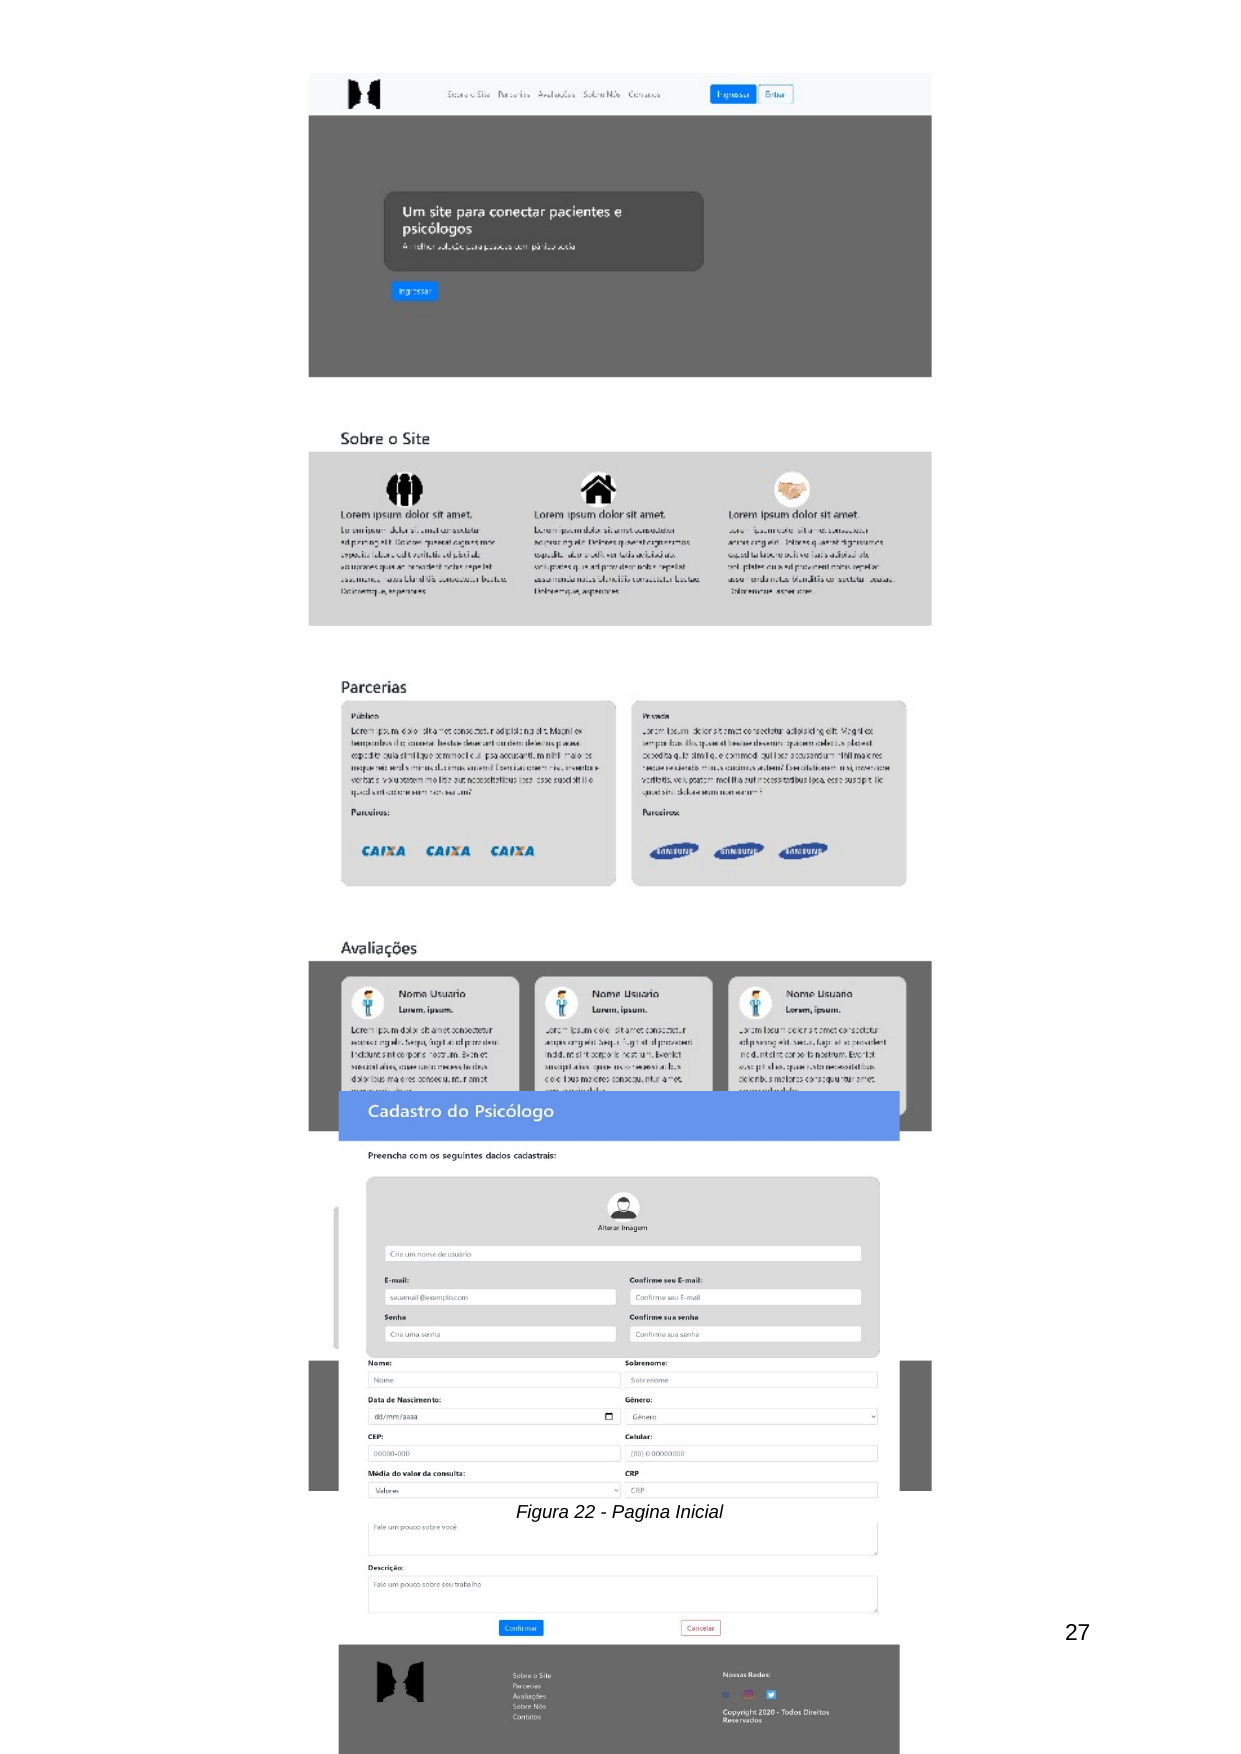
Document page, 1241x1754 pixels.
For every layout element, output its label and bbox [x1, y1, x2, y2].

picture [308, 73, 932, 1500]
picture [338, 1523, 900, 1754]
